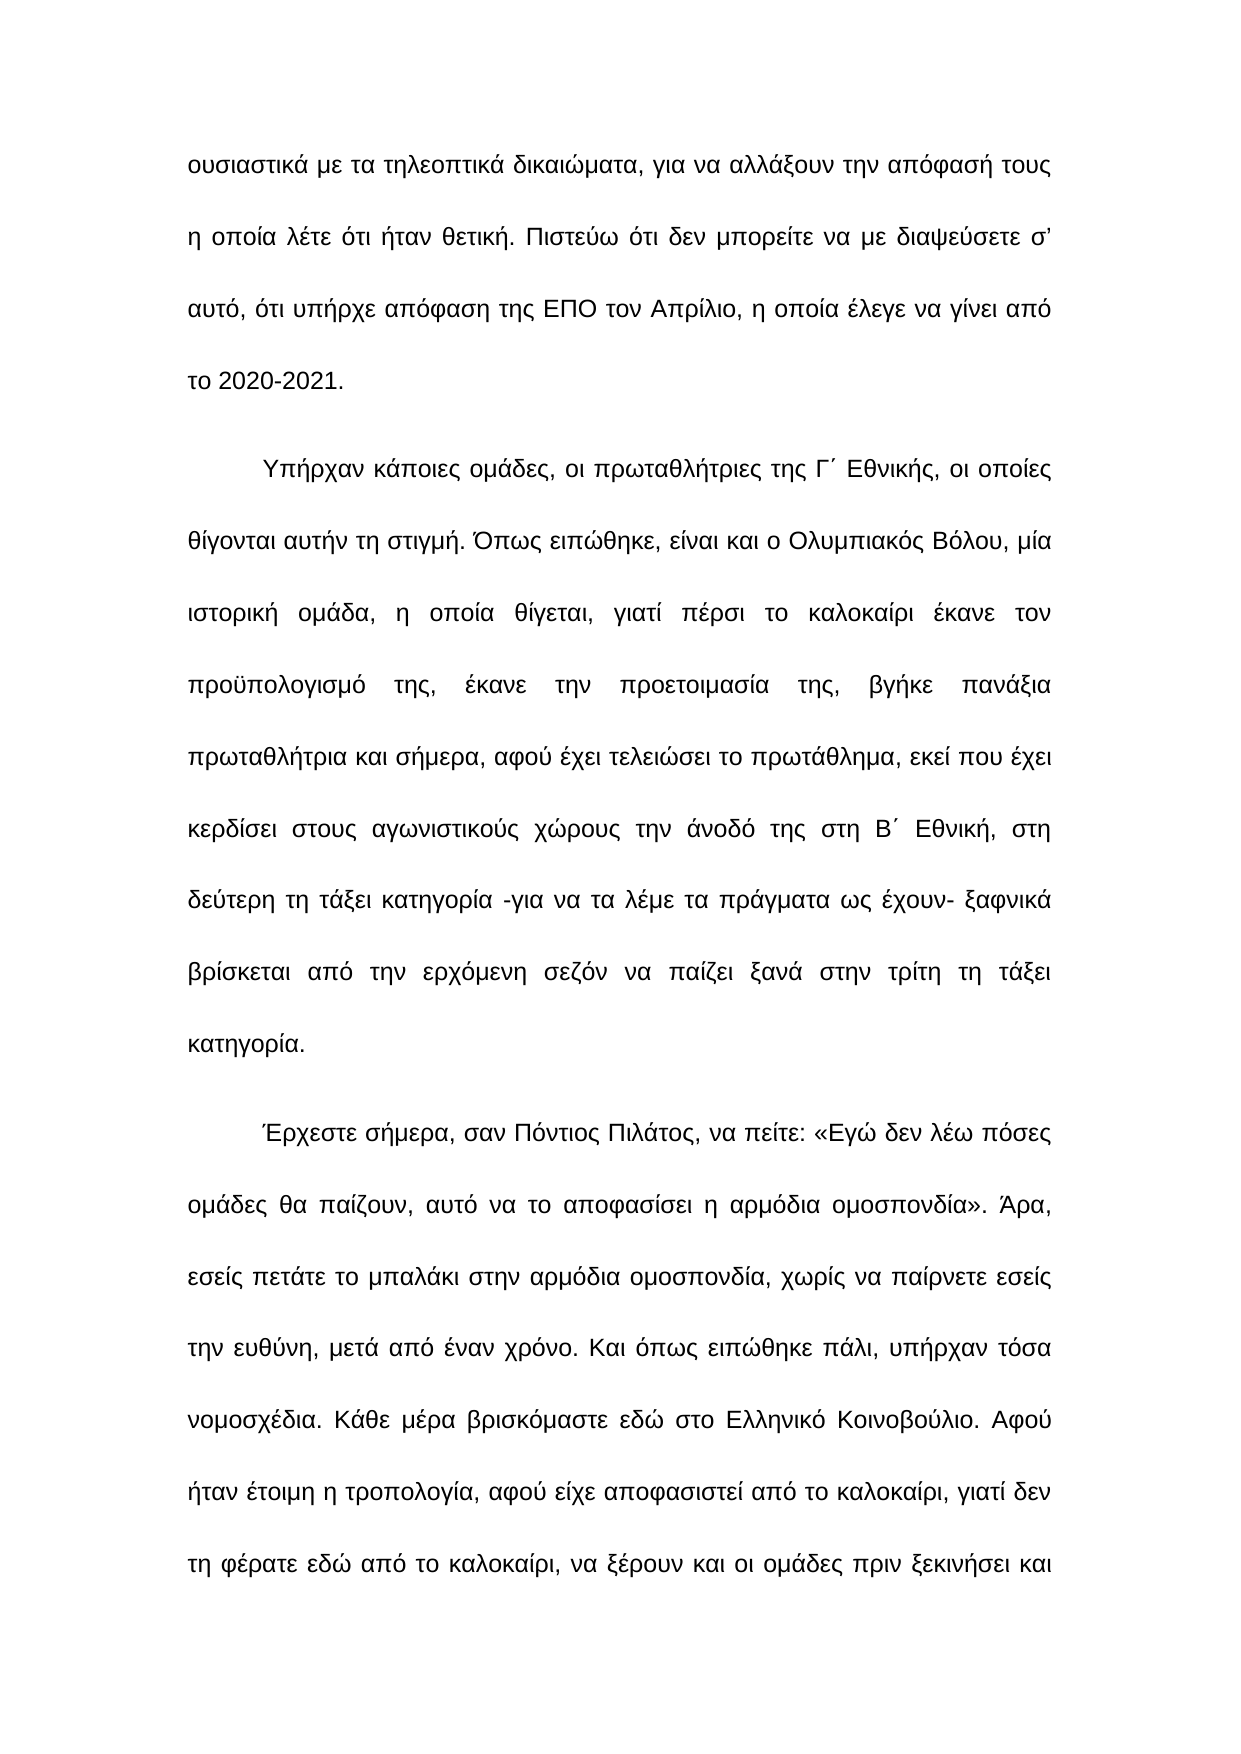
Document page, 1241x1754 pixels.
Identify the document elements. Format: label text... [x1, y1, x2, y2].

text Υπήρχαν κάποιες ομάδες, οι πρωταθλήτριες της Γ΄ Εθνικής, οι οποίες θίγονται αυτήν τη στιγμή. Όπως ειπώθηκε, είναι και ο Ολυμπιακός Βόλου, μία ιστορική ομάδα, η οποία θίγεται, γιατί πέρσι το καλοκαίρι έκανε τον προϋπολογισμό της, έκανε την προετοιμασία της, βγήκε πανάξια πρωταθλήτρια και σήμερα, αφού έχει τελειώσει το πρωτάθλημα, εκεί που έχει κερδίσει στους αγωνιστικούς χώρους την άνοδό της στη Β΄ Εθνική, στη δεύτερη τη τάξει κατηγορία -για να τα λέμε τα πράγματα ως έχουν- ξαφνικά βρίσκεται από την ερχόμενη σεζόν να παίζει ξανά στην τρίτη τη τάξει κατηγορία. [187, 454, 1053, 1058]
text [187, 1118, 1053, 1578]
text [187, 150, 1053, 394]
